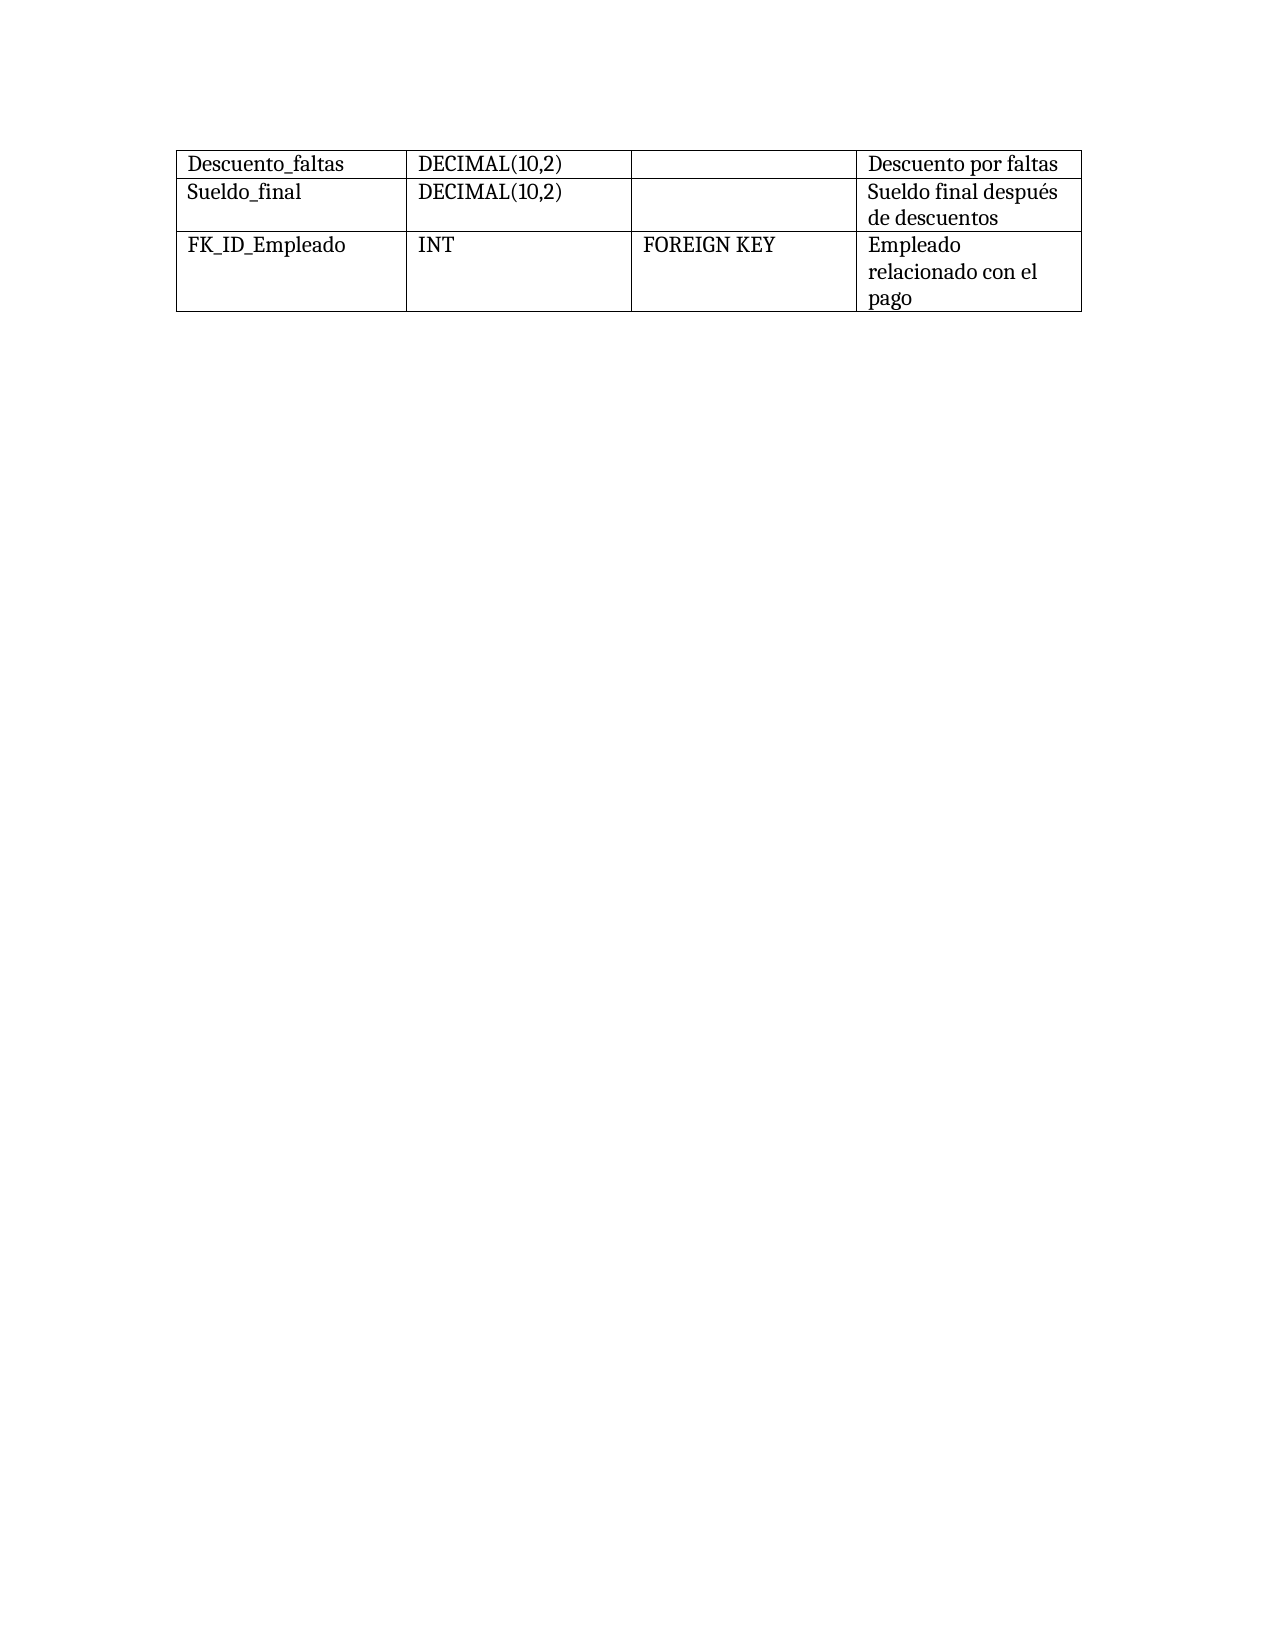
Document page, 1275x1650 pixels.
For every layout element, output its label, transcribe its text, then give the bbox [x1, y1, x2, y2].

table_cell Empleado relacionado con el pago [857, 232, 1081, 311]
table_cell FK_ID_Empleado [177, 232, 406, 311]
table_cell Sueldo final después de descuentos [857, 179, 1081, 231]
table_cell INT [407, 232, 631, 311]
table_cell [632, 151, 856, 177]
table_cell Descuento por faltas [857, 151, 1081, 177]
table_cell DECIMAL(10,2) [407, 179, 631, 231]
table_cell FOREIGN KEY [632, 232, 856, 311]
table_cell DECIMAL(10,2) [407, 151, 631, 177]
table_cell Sueldo_final [177, 179, 406, 231]
table_cell [632, 179, 856, 231]
table_cell Descuento_faltas [177, 151, 406, 177]
